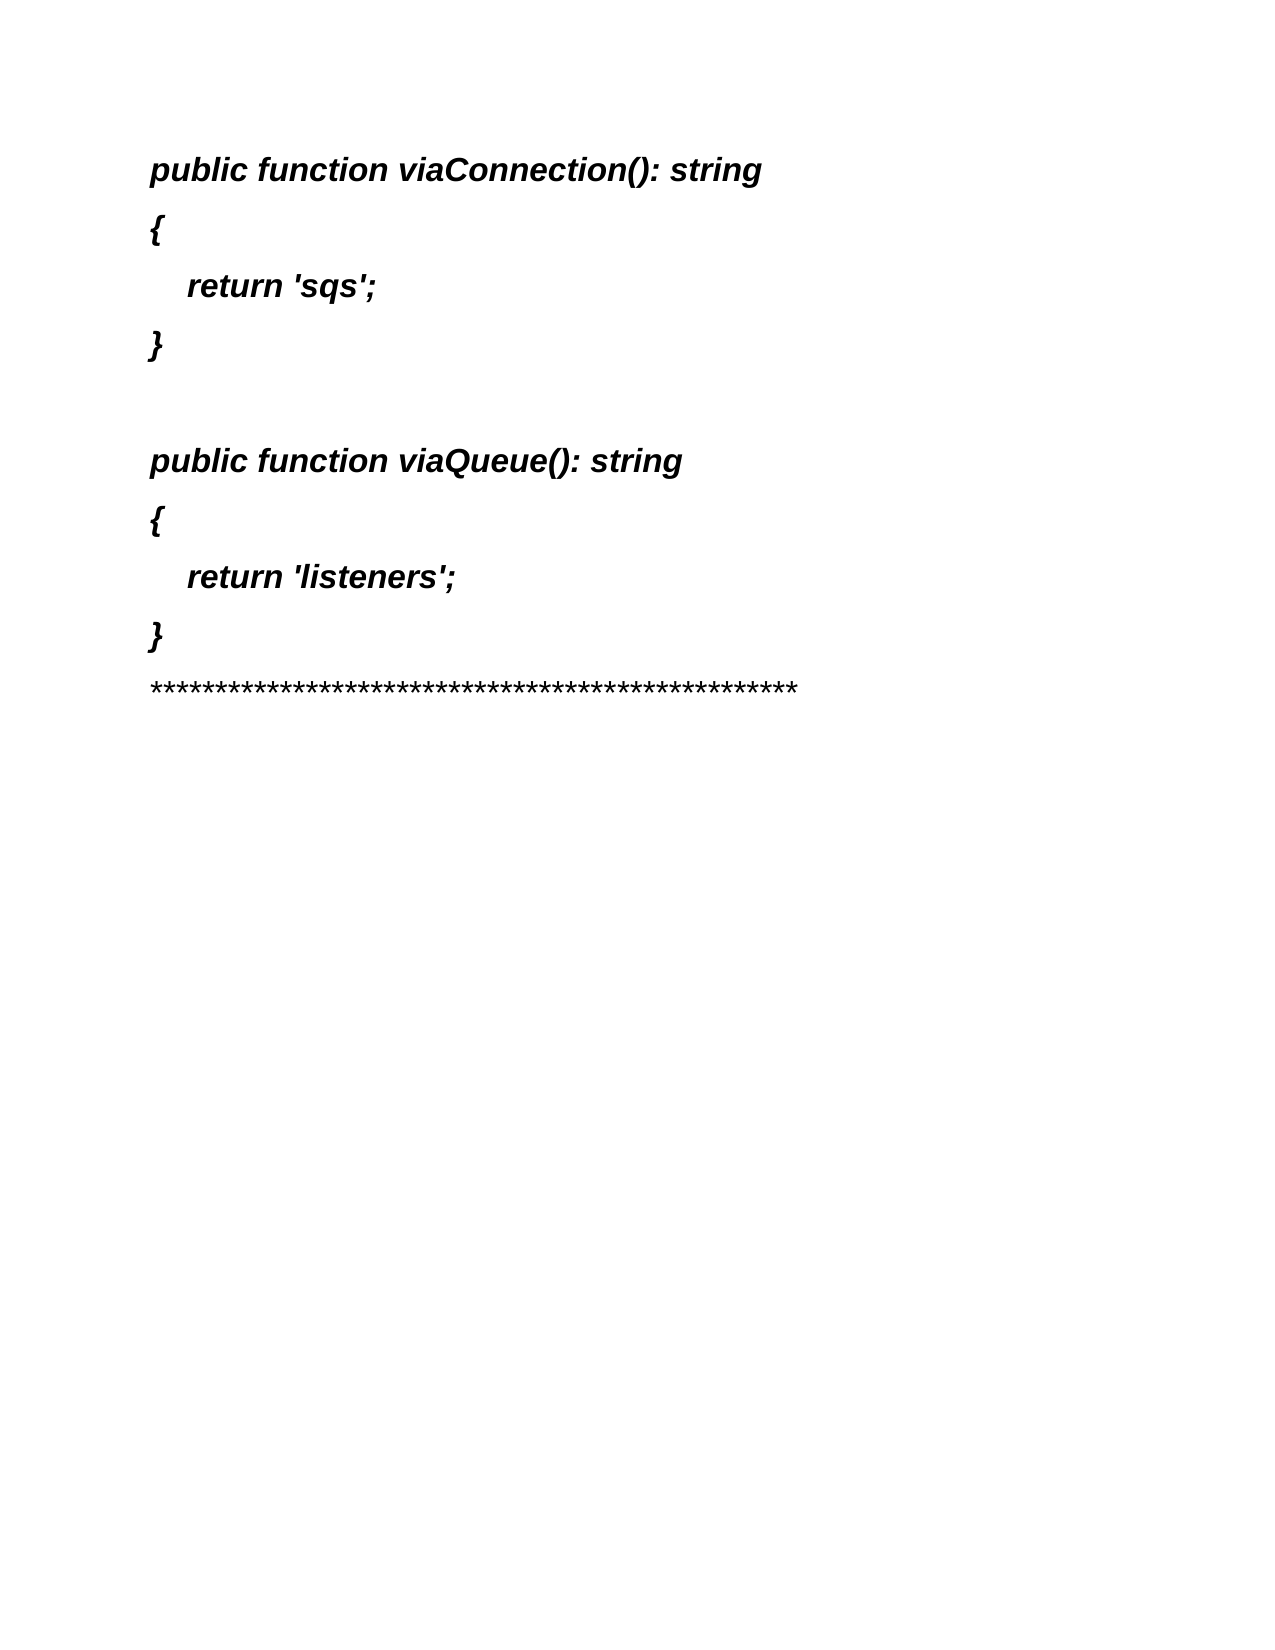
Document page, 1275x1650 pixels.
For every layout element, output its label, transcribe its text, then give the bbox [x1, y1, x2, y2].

text public function viaConnection(): string [150, 150, 1125, 188]
text return 'listeners'; [150, 557, 1125, 595]
text } [150, 615, 1125, 653]
text { [150, 499, 1125, 537]
text public function viaQueue(): string [150, 441, 1125, 479]
text return 'sqs'; [150, 266, 1125, 305]
text { [150, 208, 1125, 247]
text ************************************************** [150, 673, 1125, 712]
text } [150, 324, 1125, 363]
